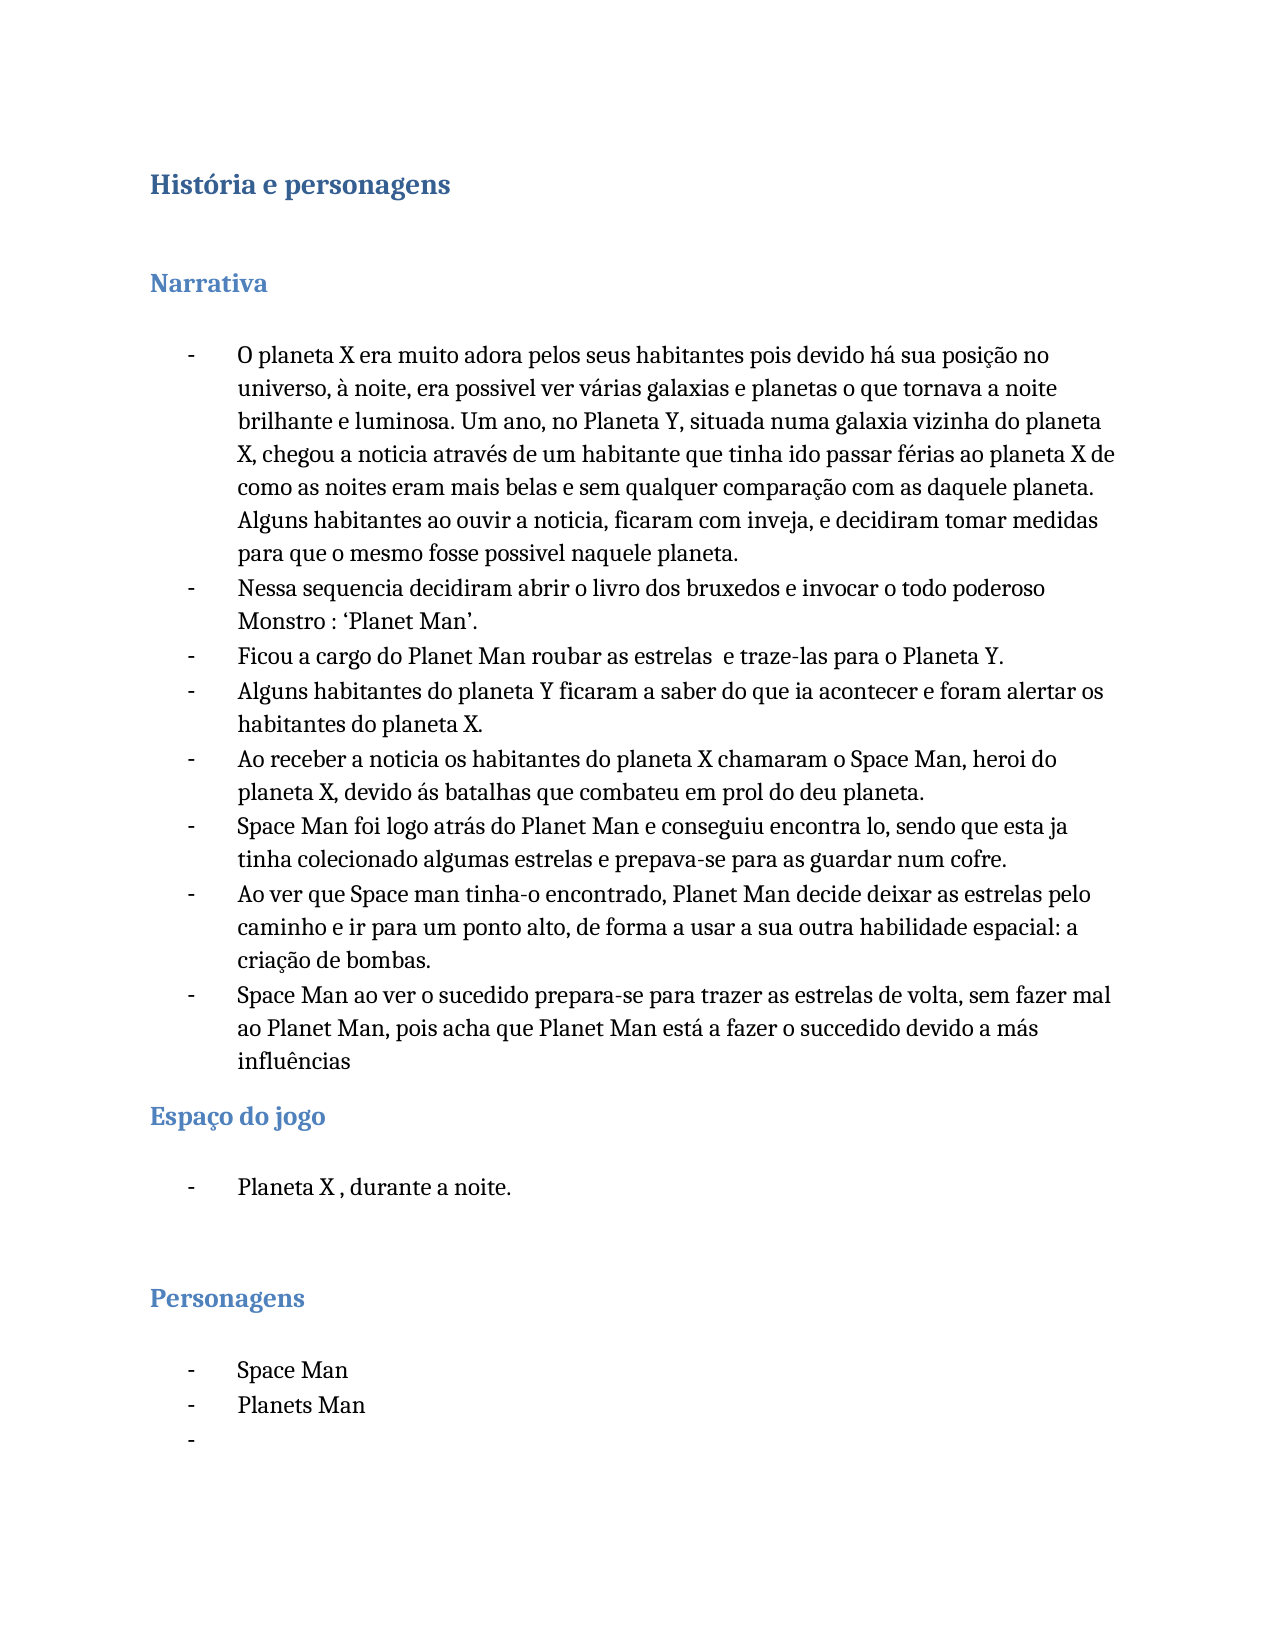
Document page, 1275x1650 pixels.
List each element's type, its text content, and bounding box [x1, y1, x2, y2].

list Alguns habitantes do planeta Y ficaram a saber do que ia acontecer e foram alertar os habitantes do planeta X. [187, 675, 1125, 738]
subtitle Espaço do jogo [150, 1101, 1125, 1132]
list Ao receber a noticia os habitantes do planeta X chamaram o Space Man, heroi do planeta X, devido ás batalhas que combateu em prol do deu planeta. [187, 743, 1125, 806]
list Ao ver que Space man tinha-o encontrado, Planet Man decide deixar as estrelas pelo caminho e ir para um ponto alto, de forma a usar a sua outra habilidade espacial: a criação de bombas. [187, 878, 1125, 975]
subtitle História e personagens [150, 168, 1125, 202]
list Space Man foi logo atrás do Planet Man e conseguiu encontra lo, sendo que esta ja tinha colecionado algumas estrelas e prepava-se para as guardar num cofre. [187, 811, 1125, 874]
list Ficou a cargo do Planet Man roubar as estrelas e traze-las para o Planeta Y. [187, 640, 1125, 670]
list Space Man [187, 1354, 1125, 1384]
list Nessa sequencia decidiram abrir o livro dos bruxedos e invocar o todo poderoso Monstro : ‘Planet Man’. [187, 572, 1125, 636]
list Planets Man [187, 1389, 1125, 1419]
list O planeta X era muito adora pelos seus habitantes pois devido há sua posição no universo, à noite, era possivel ver várias galaxias e planetas o que tornava a noite brilhante e luminosa. Um ano, no Planeta Y, situada numa galaxia vizinha do planeta X, chegou a noticia através de um habitante que tinha ido passar férias ao planeta X de como as noites eram mais belas e sem qualquer comparação com as daquele planeta. Alguns habitantes ao ouvir a noticia, ficaram com inveja, e decidiram tomar medidas para que o mesmo fosse possivel naquele planeta. [187, 339, 1125, 568]
subtitle Personagens [150, 1283, 1125, 1314]
list Planeta X , durante a noite. [187, 1172, 1125, 1202]
list Space Man ao ver o sucedido prepara-se para trazer as estrelas de volta, sem fazer mal ao Planet Man, pois acha que Planet Man está a fazer o succedido devido a más influências [187, 979, 1125, 1076]
subtitle Narrativa [150, 268, 1125, 299]
